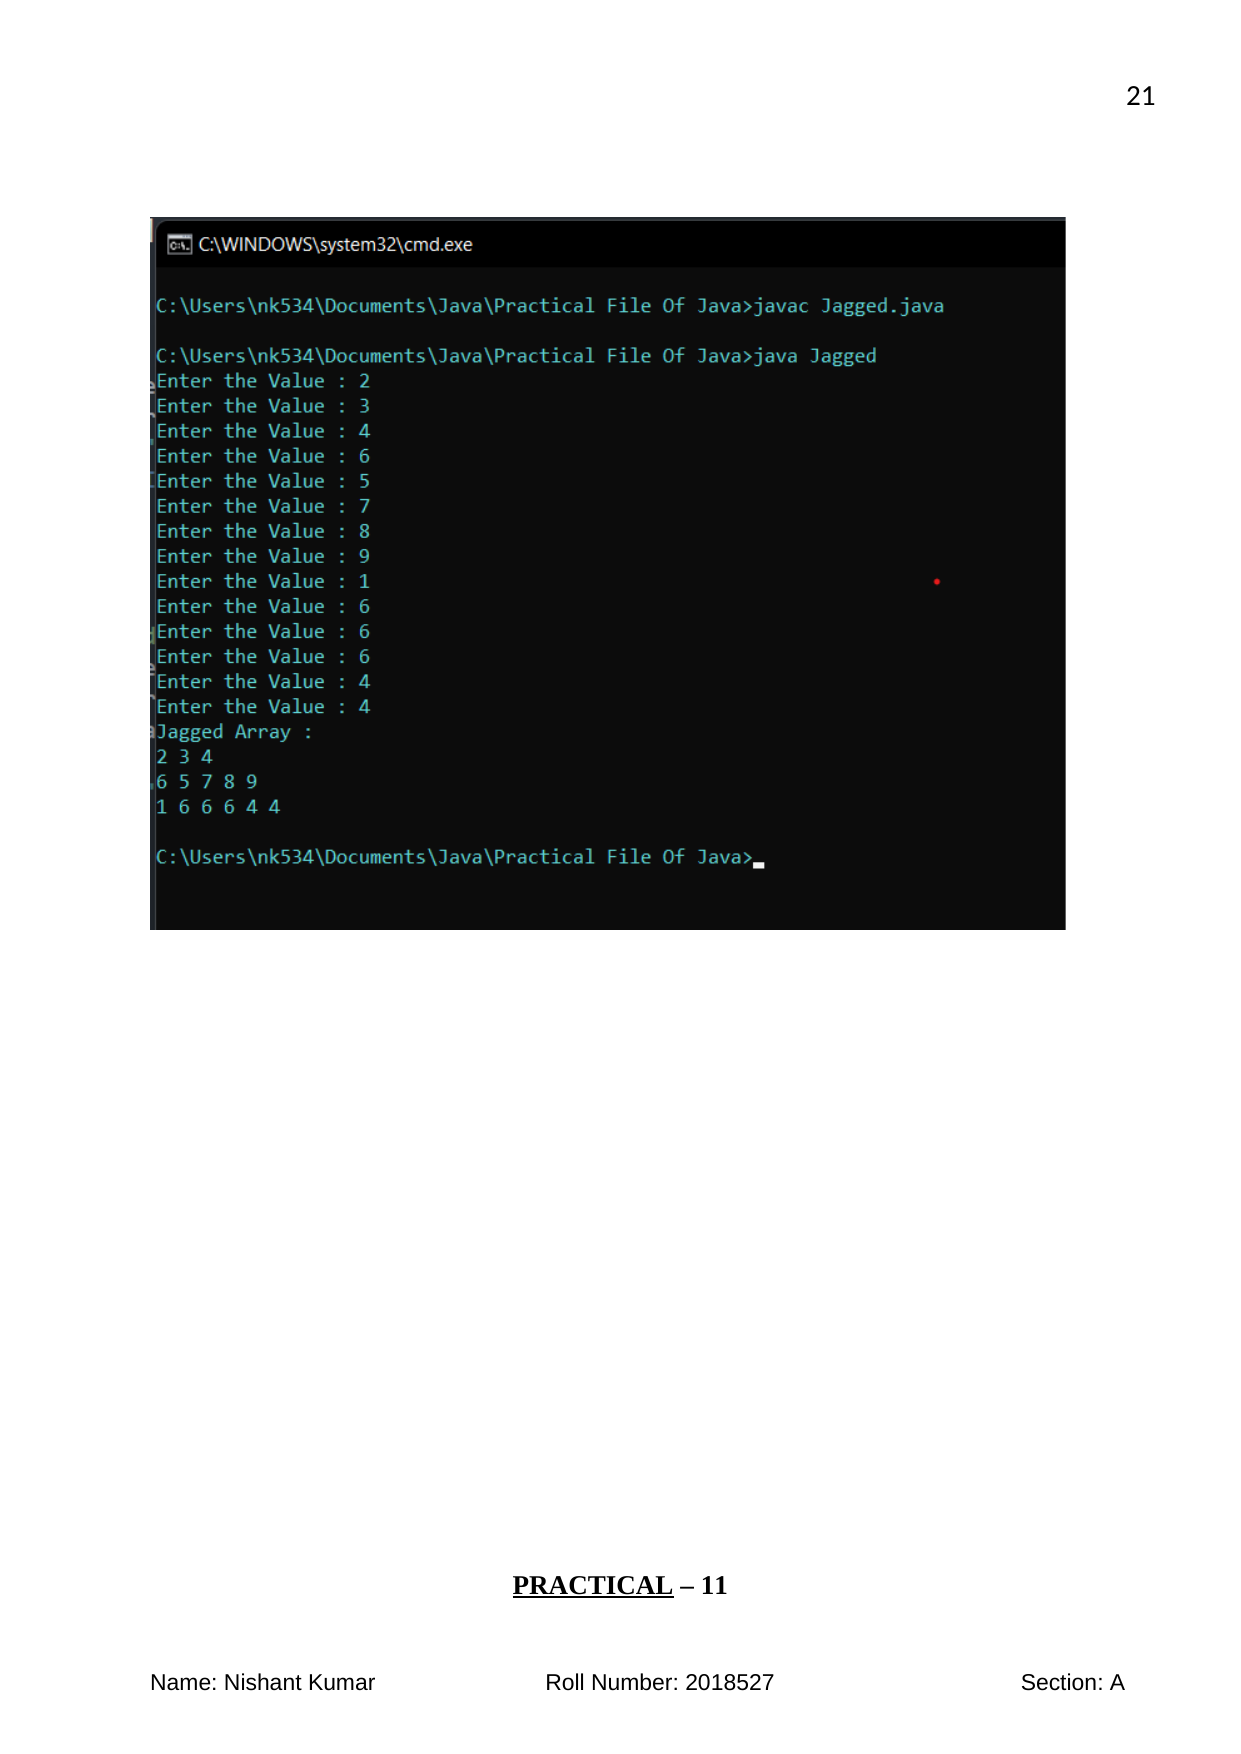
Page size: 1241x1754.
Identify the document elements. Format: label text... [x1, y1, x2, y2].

text PRACTICAL – 11 [150, 1569, 1090, 1600]
picture [150, 217, 1066, 930]
